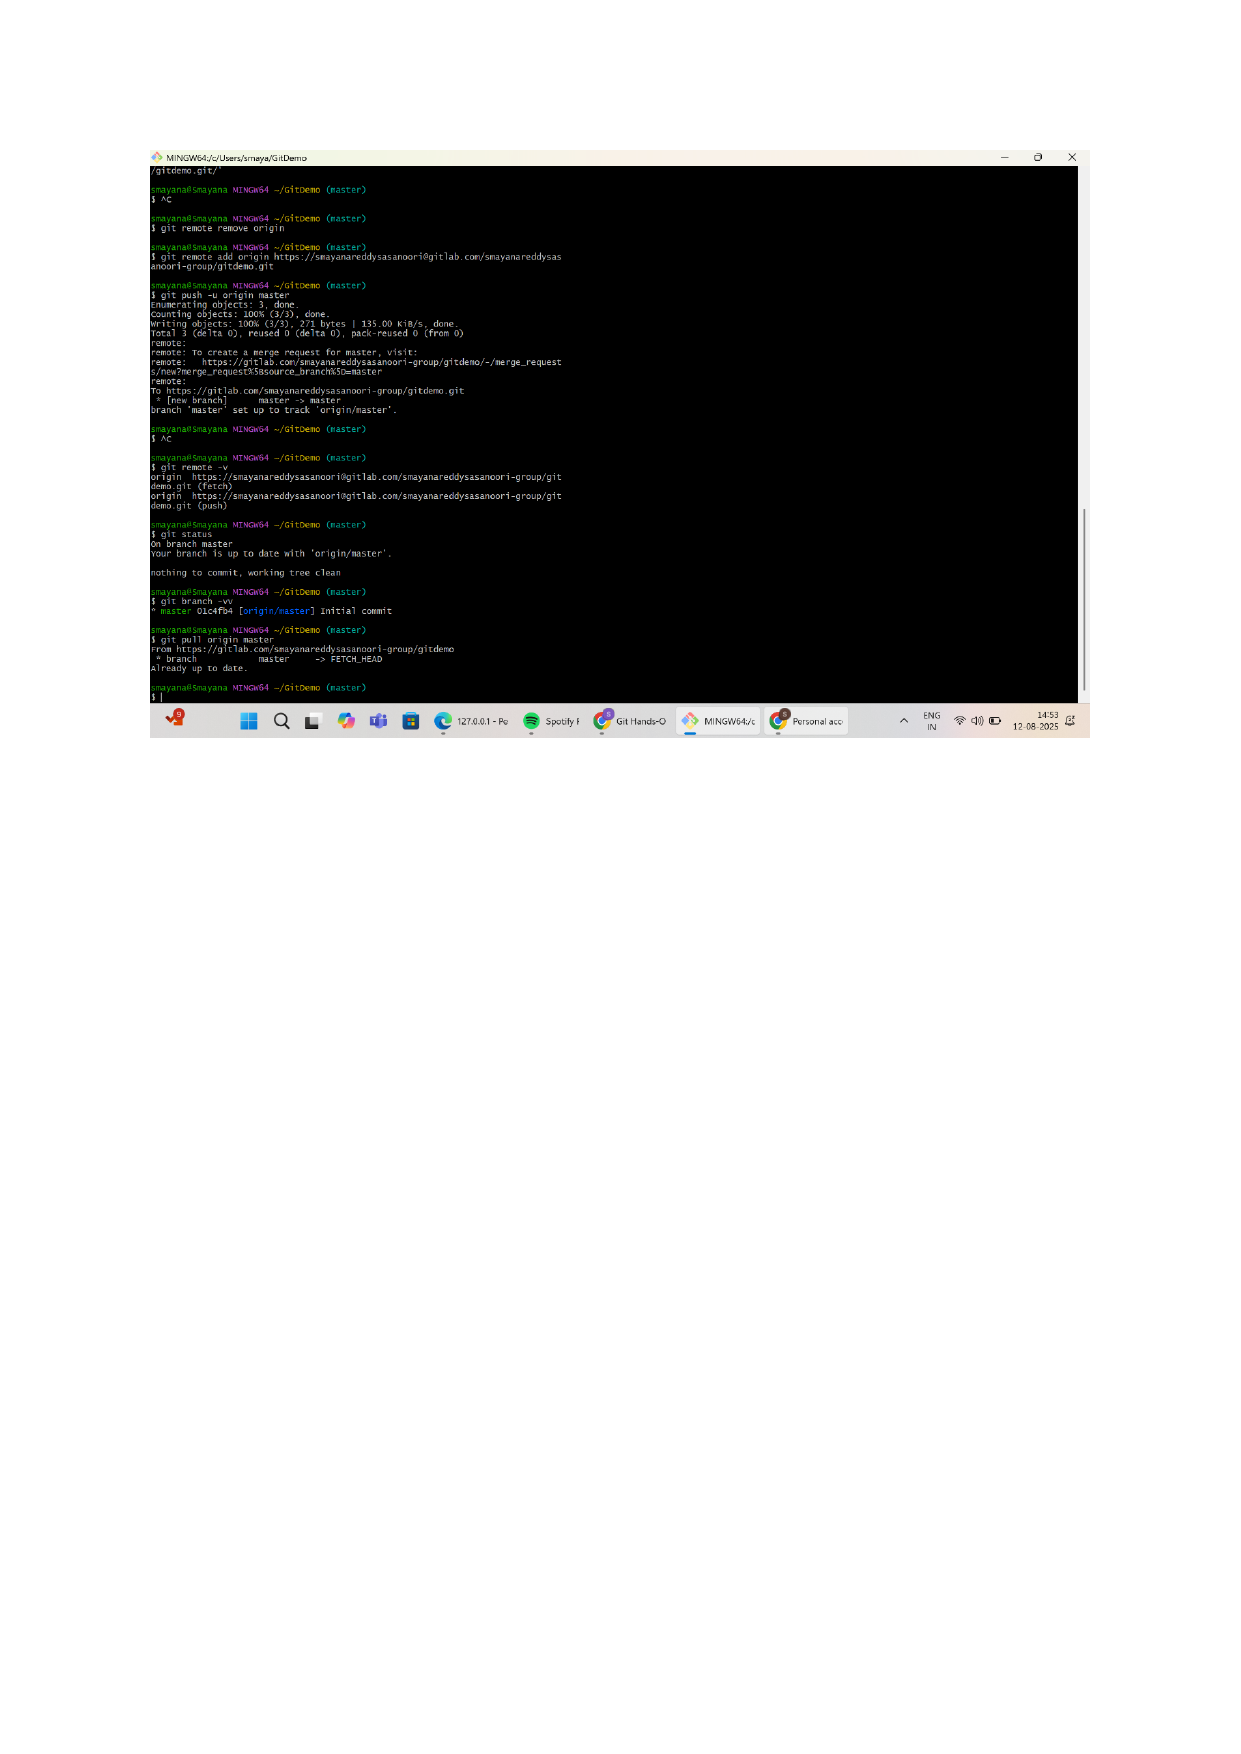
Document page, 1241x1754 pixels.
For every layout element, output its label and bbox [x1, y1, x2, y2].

picture [150, 150, 1090, 738]
